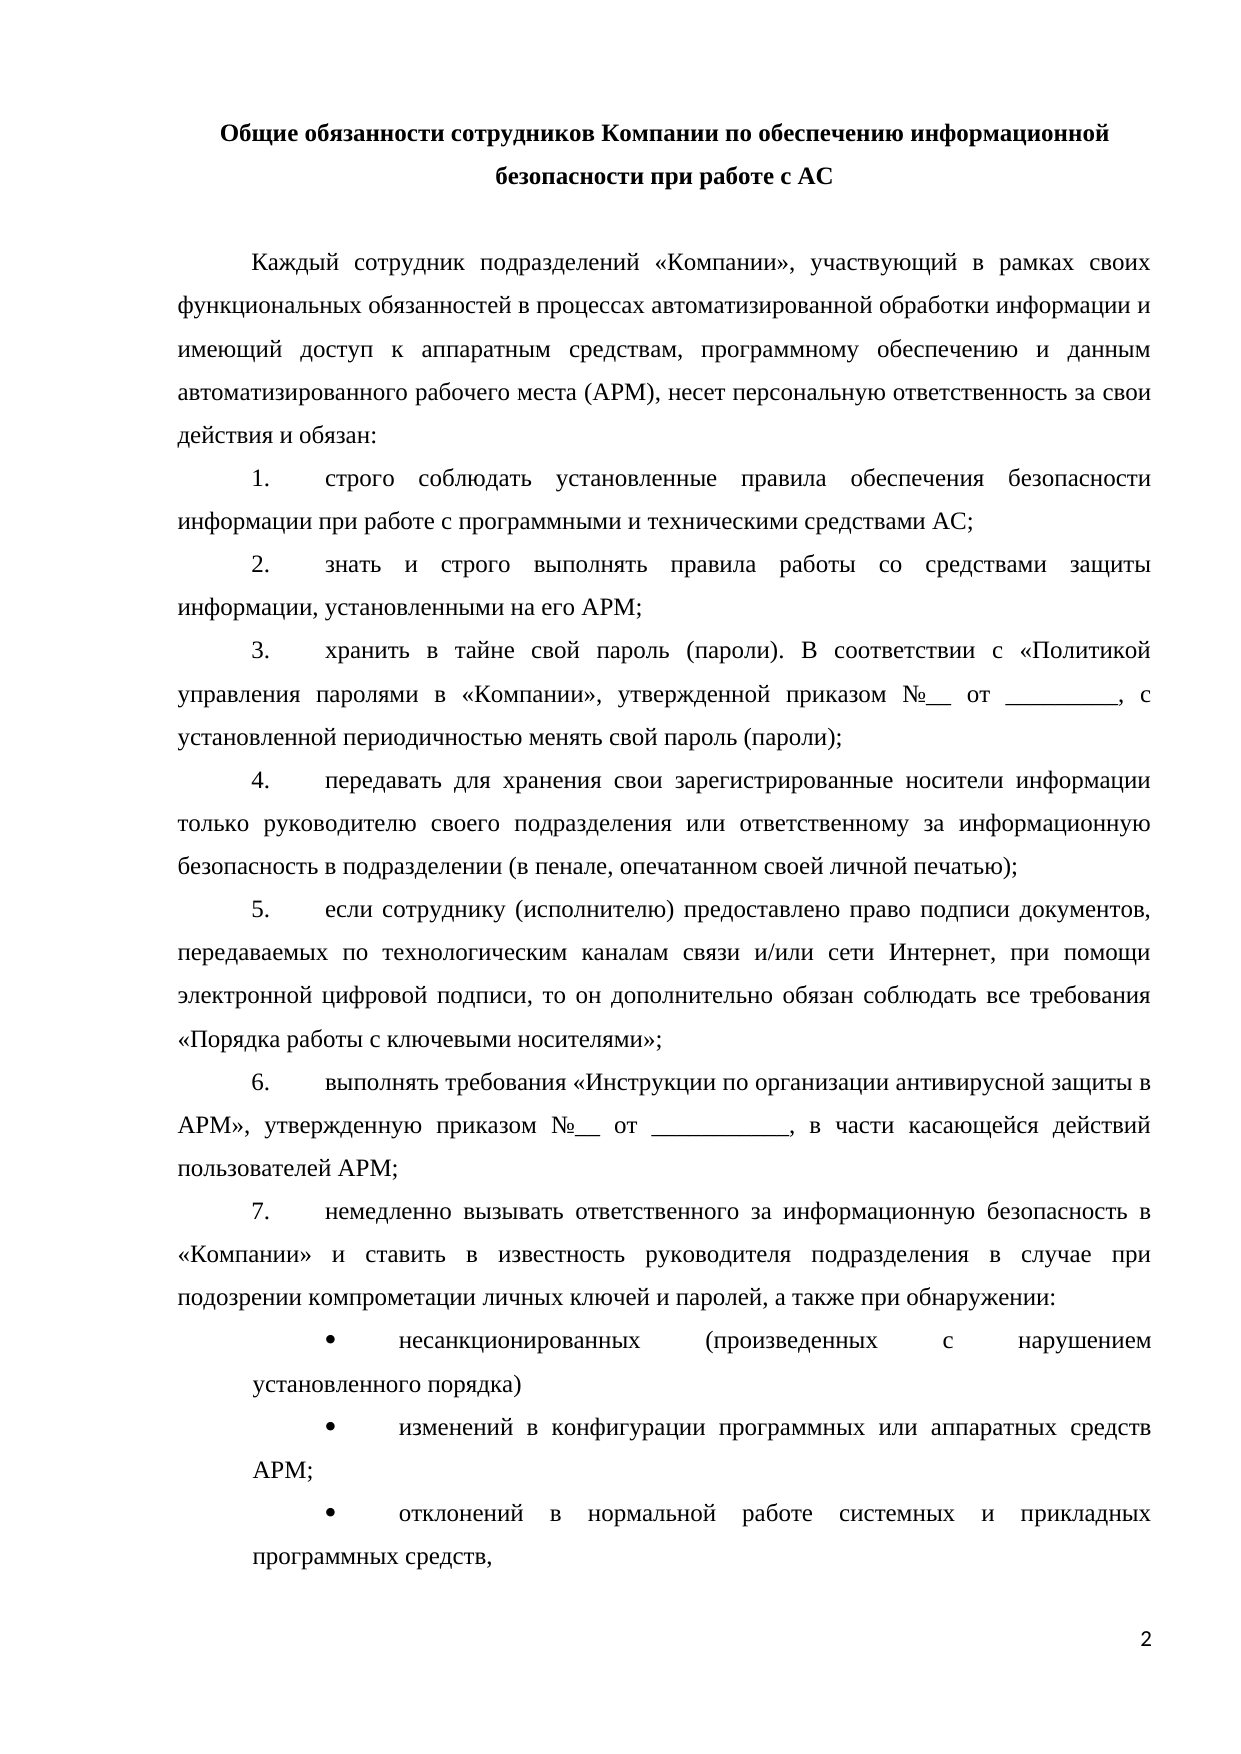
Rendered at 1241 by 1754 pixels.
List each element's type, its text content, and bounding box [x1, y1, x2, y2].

text Каждый сотрудник подразделений «Компании», участвующий в рамках своих функциональных обязанностей в процессах автоматизированной обработки информации и имеющий доступ к аппаратным средствам, программному обеспечению и данным автоматизированного рабочего места (АРМ), несет персональную ответственность за свои действия и обязан: [177, 247, 1152, 449]
list выполнять требования «Инструкции по организации антивирусной защиты в АРМ», утвержденную приказом №__ от ___________, в части касающейся действий пользователей АРМ; [177, 1067, 1152, 1182]
list немедленно вызывать ответственного за информационную безопасность в «Компании» и ставить в известность руководителя подразделения в случае при подозрении компрометации личных ключей и паролей, а также при обнаружении: [177, 1196, 1152, 1311]
list несанкционированных (произведенных с нарушением установленного порядка) [252, 1326, 1152, 1397]
list знать и строго выполнять правила работы со средствами защиты информации, установленными на его АРМ; [177, 549, 1152, 621]
list строго соблюдать установленные правила обеспечения безопасности информации при работе с программными и техническими средствами АС; [177, 463, 1152, 535]
list если сотруднику (исполнителю) предоставлено право подписи документов, передаваемых по технологическим каналам связи и/или сети Интернет, при помощи электронной цифровой подписи, то он дополнительно обязан соблюдать все требования «Порядка работы с ключевыми носителями»; [177, 894, 1152, 1052]
list отклонений в нормальной работе системных и прикладных программных средств, [252, 1498, 1152, 1570]
subtitle Общие обязанности сотрудников Компании по обеспечению информационной безопасности при работе с АС [177, 118, 1152, 190]
list передавать для хранения свои зарегистрированные носители информации только руководителю своего подразделения или ответственному за информационную безопасность в подразделении (в пенале, опечатанном своей личной печатью); [177, 765, 1152, 880]
list хранить в тайне свой пароль (пароли). В соответствии с «Политикой управления паролями в «Компании», утвержденной приказом №__ от _________, с установленной периодичностью менять свой пароль (пароли); [177, 636, 1152, 751]
list изменений в конфигурации программных или аппаратных средств АРМ; [252, 1412, 1152, 1484]
